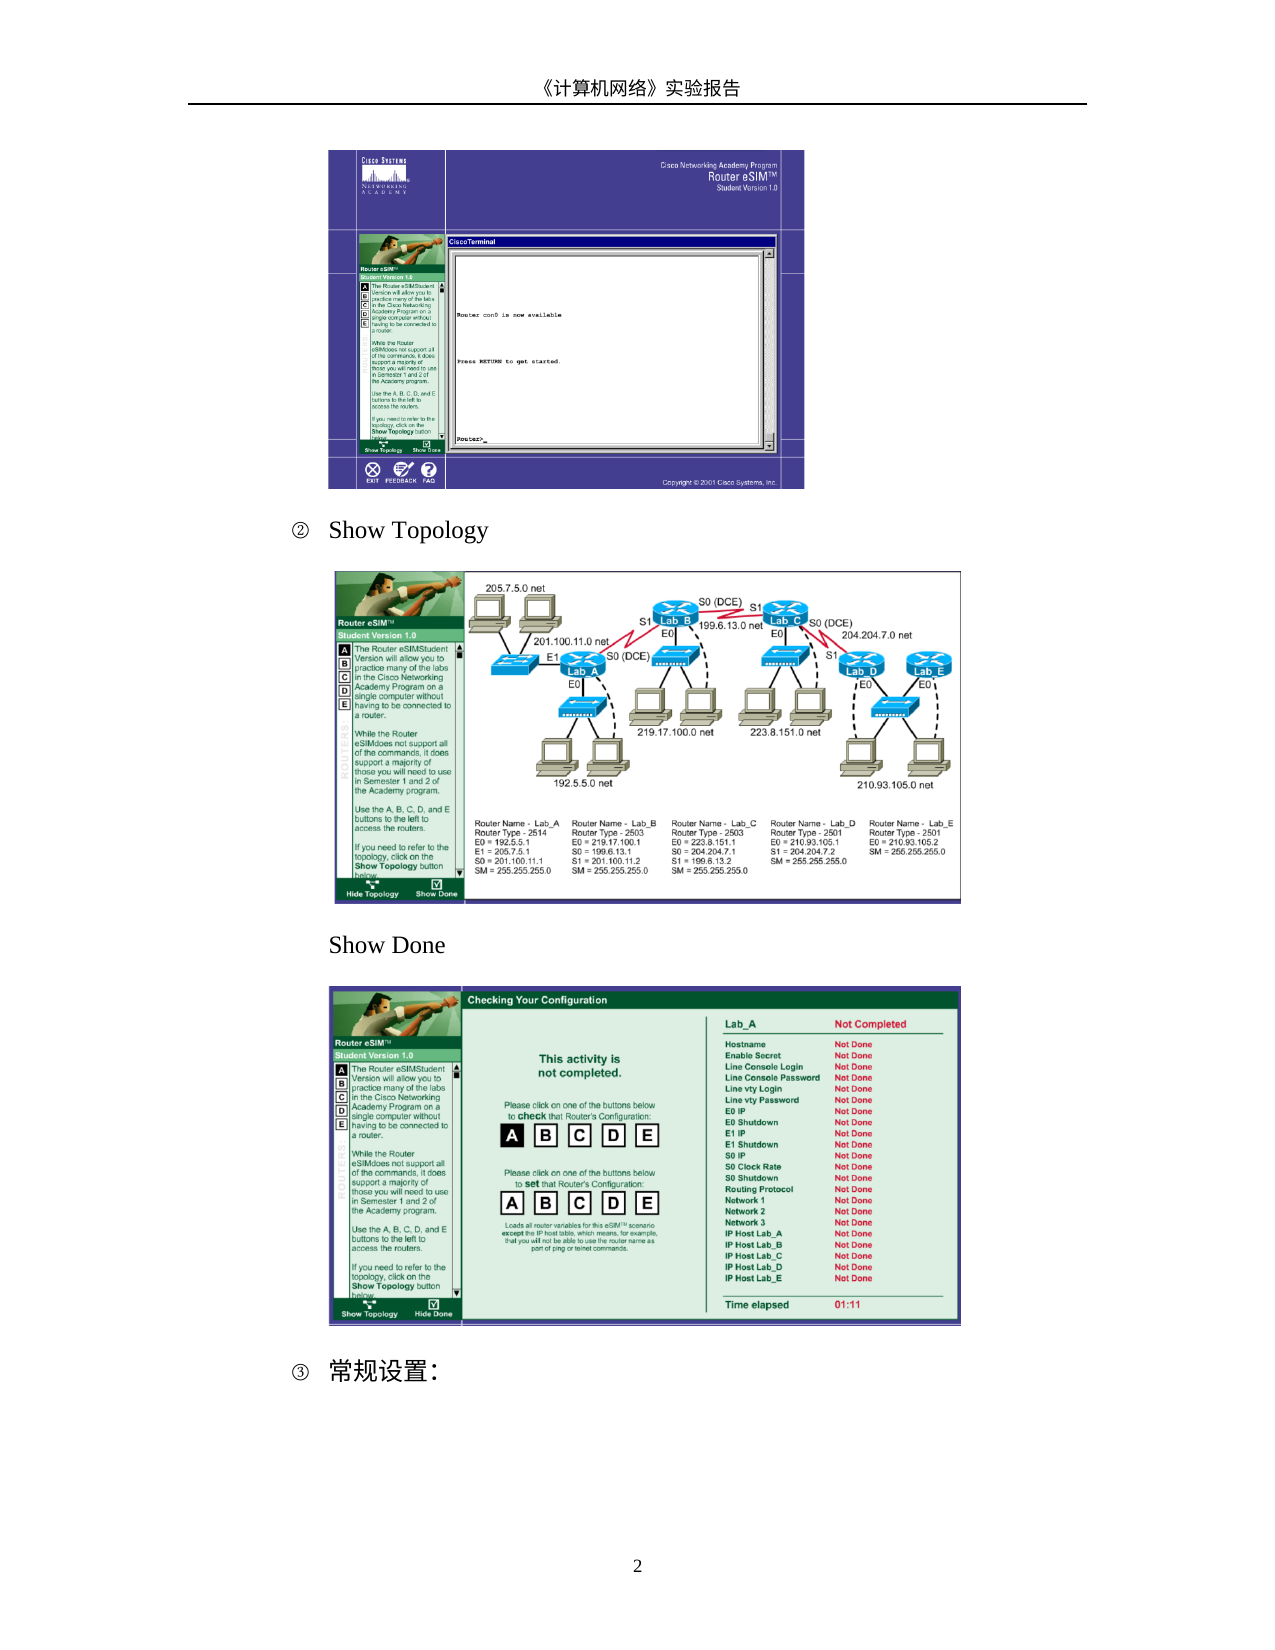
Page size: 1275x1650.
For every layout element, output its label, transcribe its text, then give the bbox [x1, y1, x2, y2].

list Show Topology [291, 516, 1087, 544]
picture [328, 150, 805, 489]
picture [334, 571, 961, 904]
picture [328, 986, 961, 1326]
list Show Done [275, 931, 1087, 959]
list 常规设置： [291, 1352, 1087, 1388]
